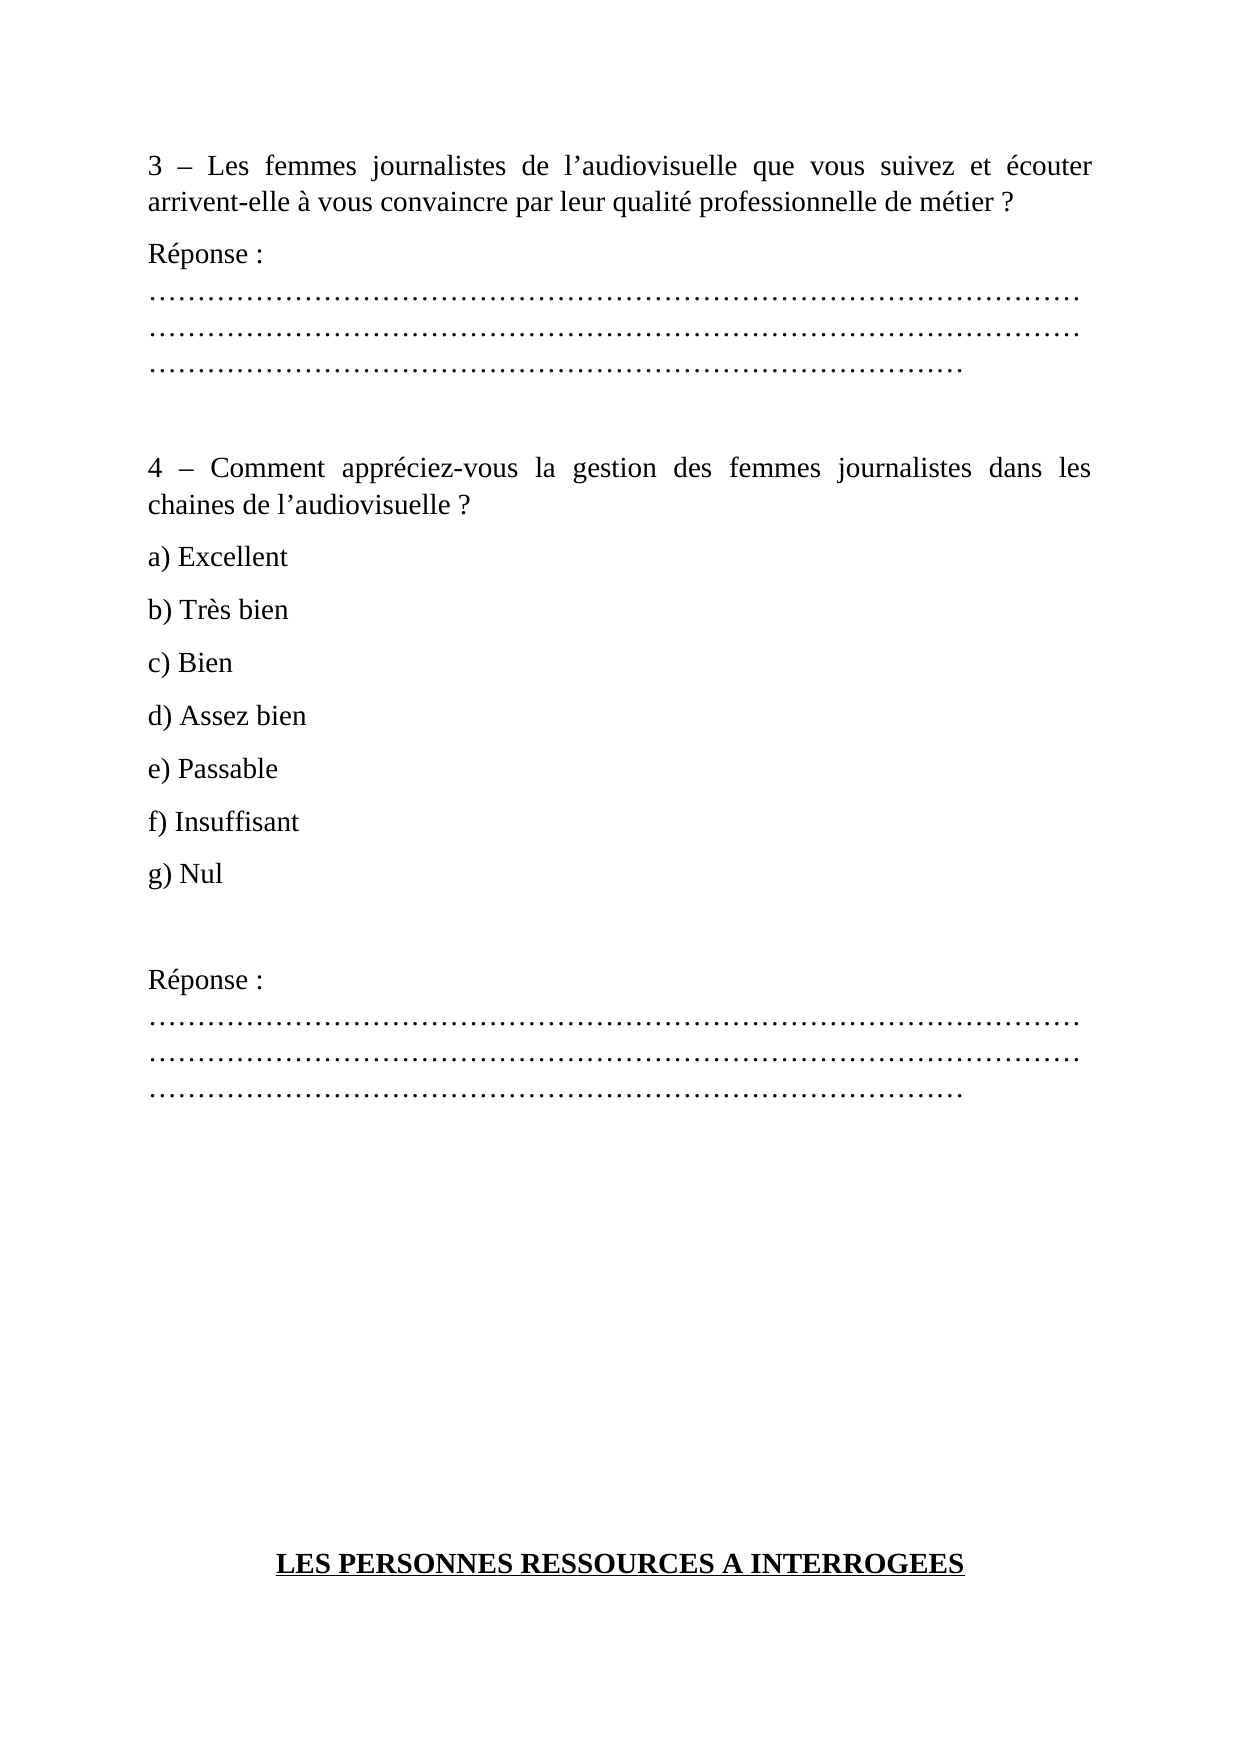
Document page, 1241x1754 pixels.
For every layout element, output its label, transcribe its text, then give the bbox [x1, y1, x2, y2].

text 4 – Comment appréciez-vous la gestion des femmes journalistes dans les chaines de l’audiovisuelle ? [148, 451, 1093, 520]
text b) Très bien [148, 592, 1093, 626]
text g) Nul [148, 856, 1093, 890]
text 3 – Les femmes journalistes de l’audiovisuelle que vous suivez et écouter arrivent-elle à vous convaincre par leur qualité professionnelle de métier ? [148, 148, 1093, 217]
text d) Assez bien [148, 698, 1093, 732]
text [148, 237, 1093, 378]
text a) Excellent [148, 539, 1093, 573]
text Réponse :…………………………………………………………………………………………………………………………………………………………………………………………………………………………………………………… [148, 962, 1093, 1104]
text c) Bien [148, 645, 1093, 679]
text f) Insuffisant [148, 804, 1093, 837]
text LES PERSONNES RESSOURCES A INTERROGEES [148, 1546, 1093, 1579]
text e) Passable [148, 751, 1093, 784]
